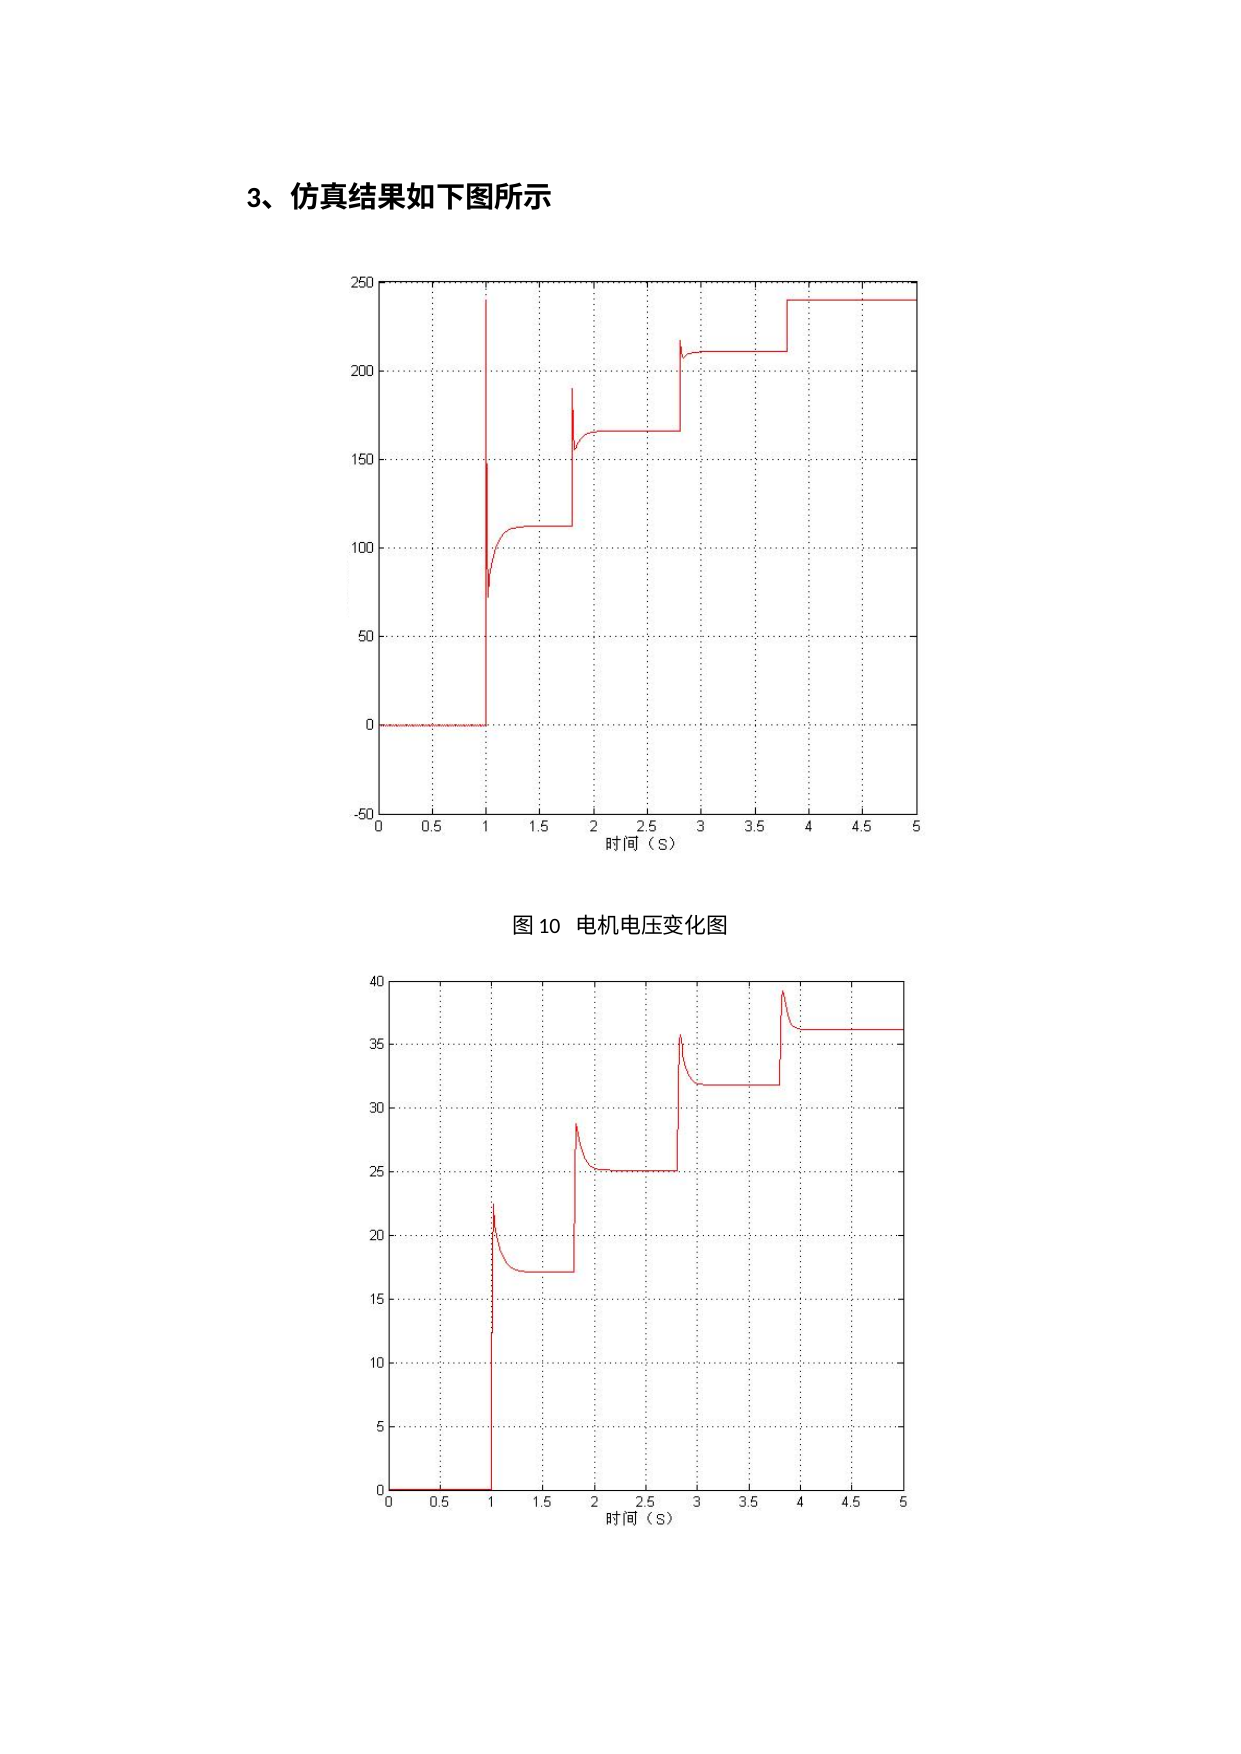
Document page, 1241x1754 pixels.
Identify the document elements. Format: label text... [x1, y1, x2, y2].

picture [346, 258, 944, 865]
picture [363, 956, 928, 1541]
subtitle 3、仿真结果如下图所示 [187, 162, 1053, 227]
text 图10 电机电压变化图 [187, 907, 1053, 940]
